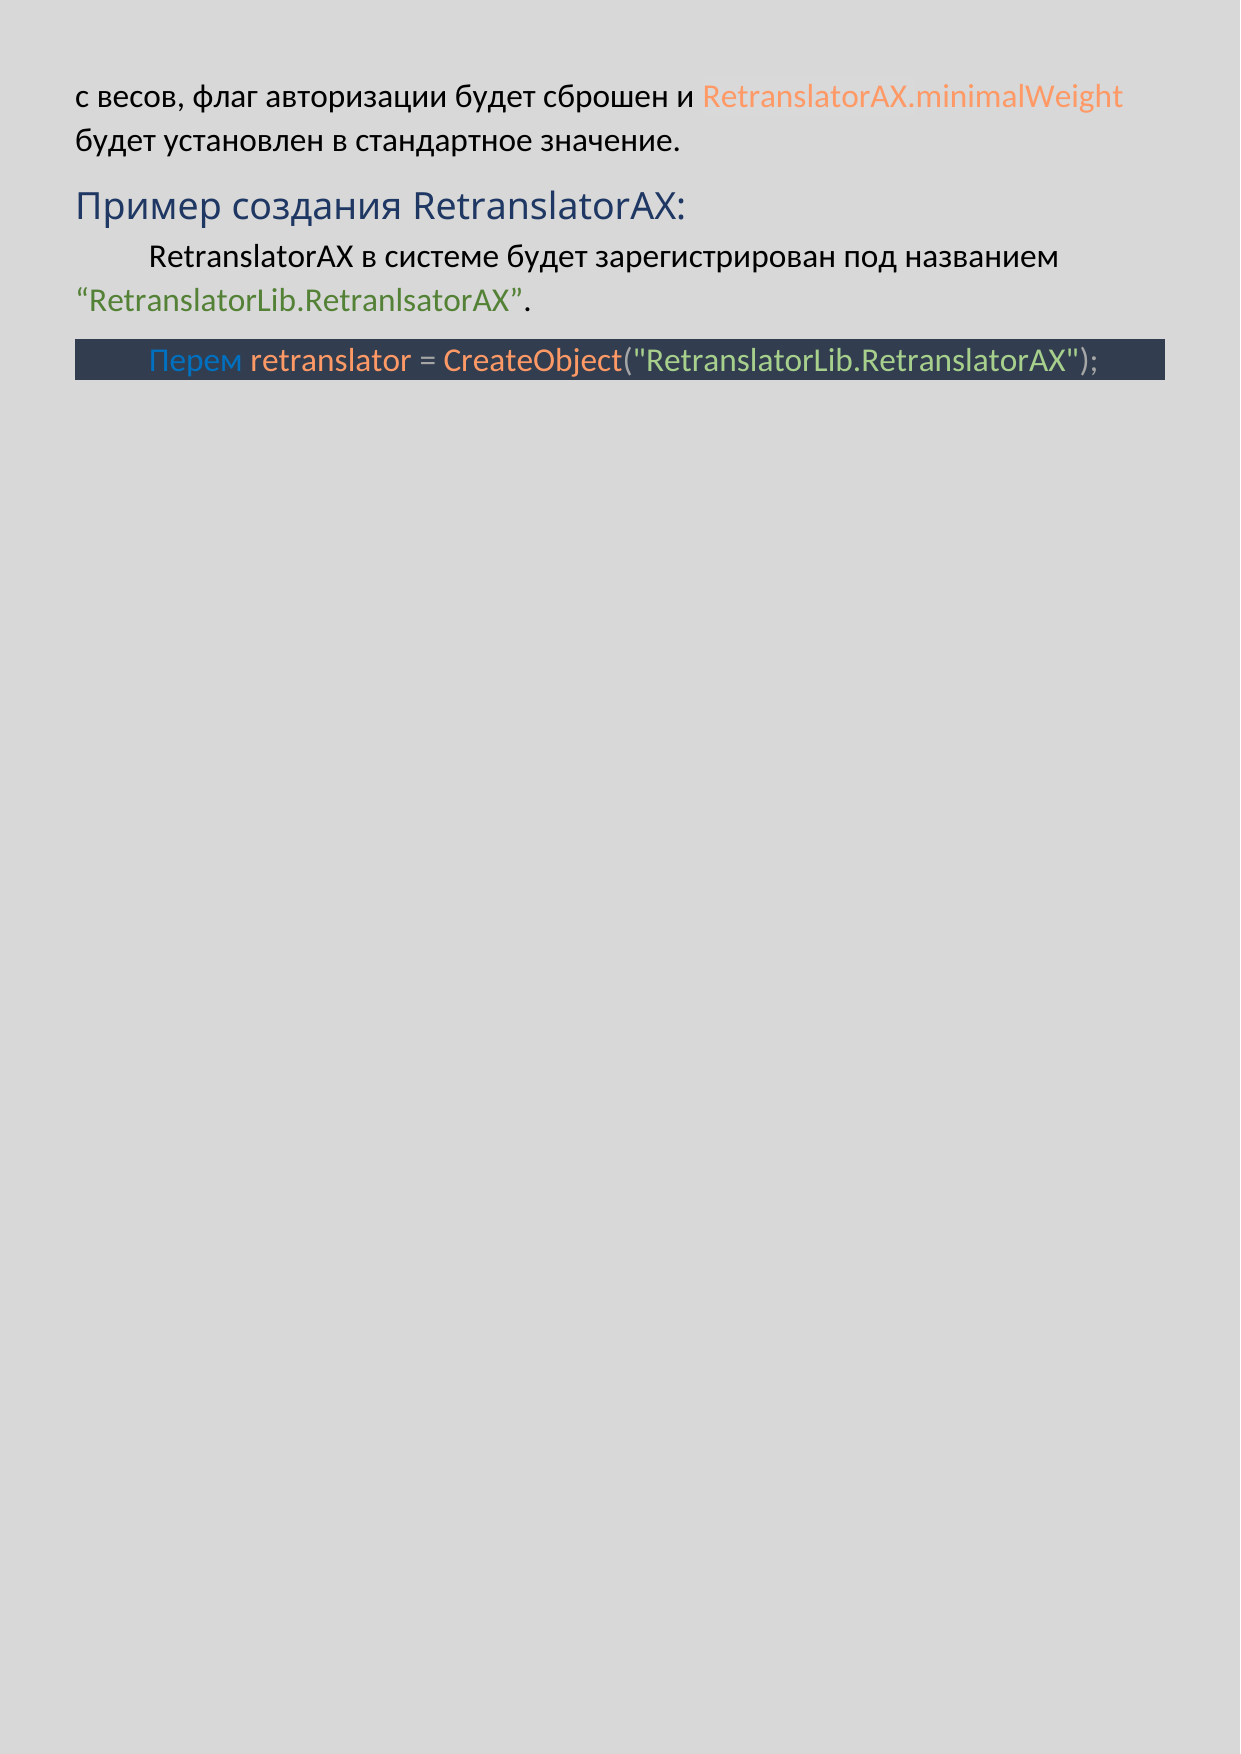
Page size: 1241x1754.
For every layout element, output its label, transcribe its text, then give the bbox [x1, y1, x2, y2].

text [75, 75, 1165, 160]
subtitle Пример создания RetranslatorAX: [75, 179, 1165, 231]
text Перем retranslator = CreateObject("RetranslatorLib.RetranslatorAX"); [75, 339, 1165, 380]
text RetranslatorAX в системе будет зарегистрирован под названием “RetranslatorLib.RetranlsatorAX”. [75, 235, 1165, 319]
